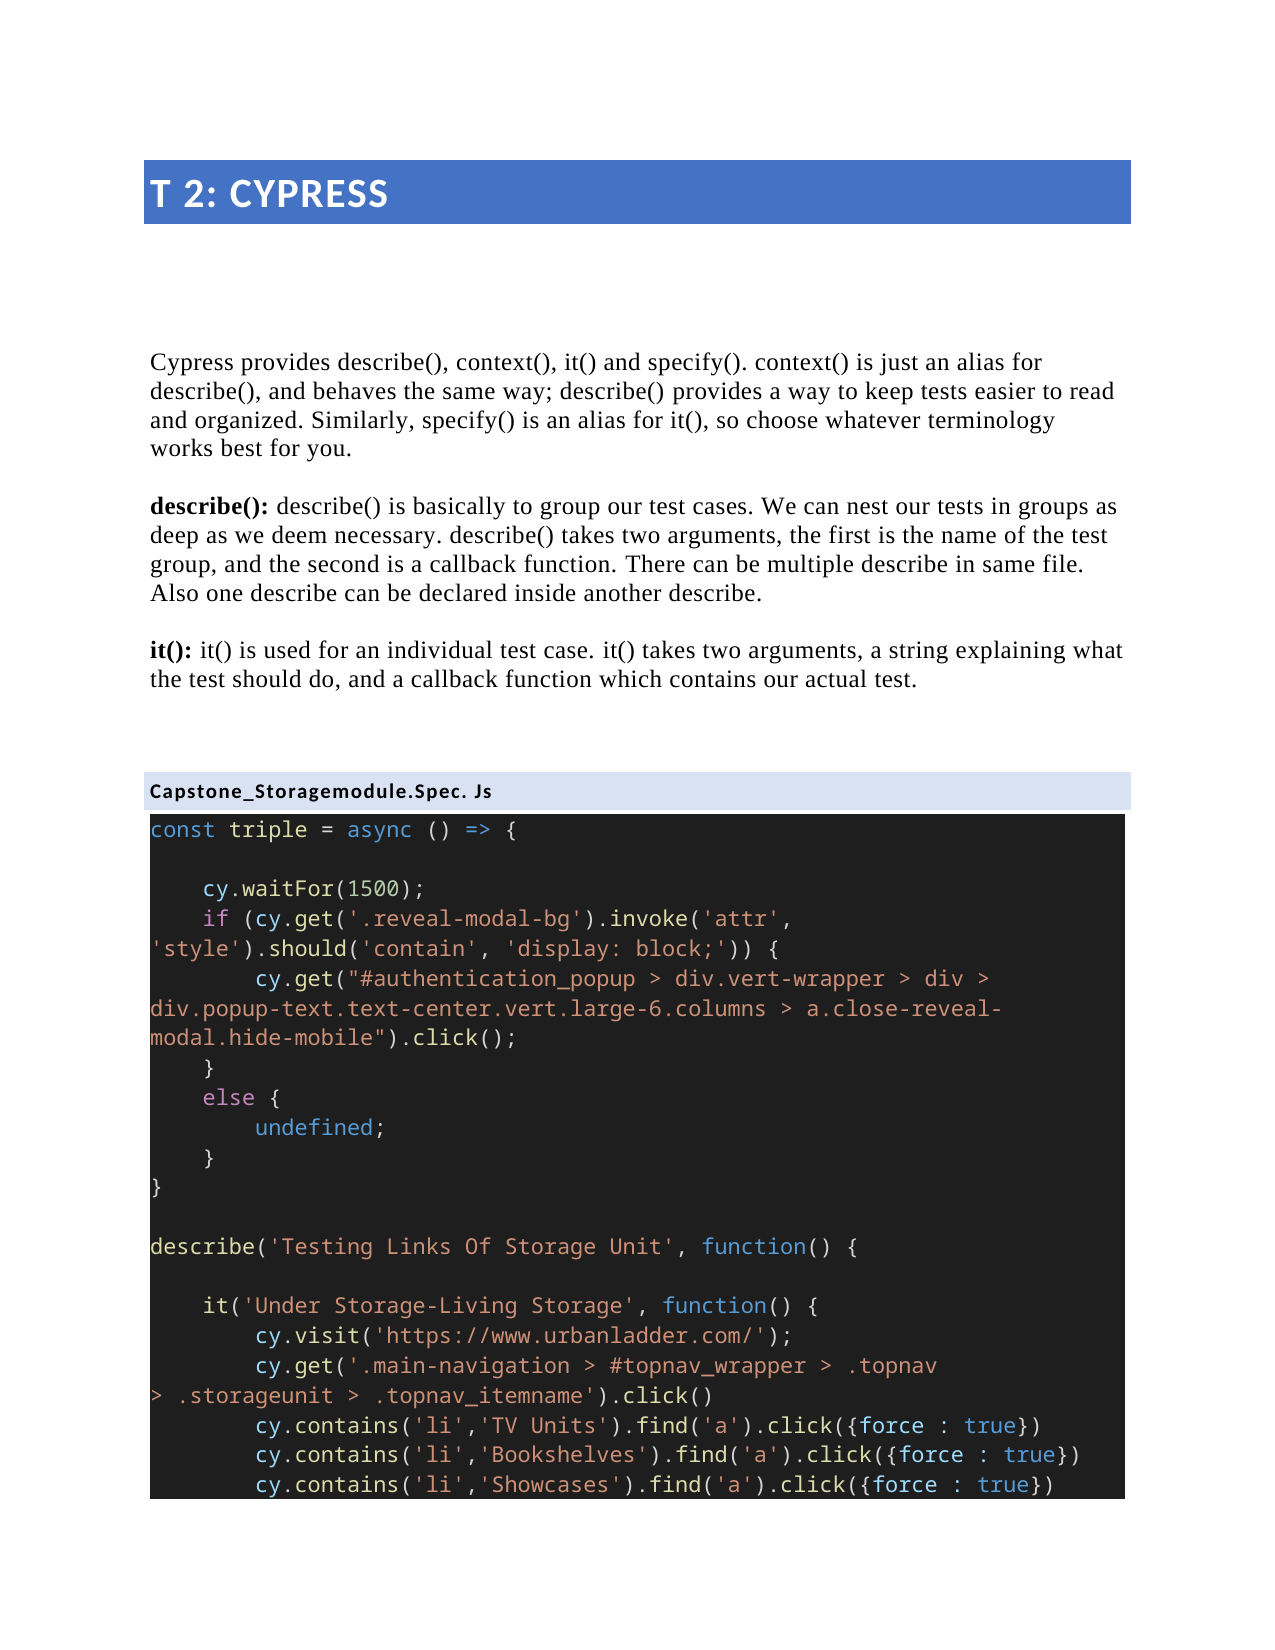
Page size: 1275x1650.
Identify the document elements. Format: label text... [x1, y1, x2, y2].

text cy.contains('li','Showcases').find('a').click({force : true}) [150, 1469, 1125, 1499]
text it('Under Storage-Living Storage', function() { [150, 1291, 1125, 1320]
text else { [150, 1082, 1125, 1112]
text } [150, 1142, 1125, 1171]
subtitle Capstone_Storagemodule.Spec. Js [150, 779, 1125, 804]
text describe(): describe() is basically to group our test cases. We can nest our tests in groups as deep as we deem necessary. describe() takes two arguments, the first is the name of the test group, and the second is a callback function. There can be multiple describe in same file. Also one describe can be declared inside another describe. [150, 491, 1125, 606]
text describe('Testing Links Of Storage Unit', function() { [150, 1231, 1125, 1261]
subtitle T 2: Cypress [150, 167, 1125, 217]
text cy.waitFor(1500); [150, 873, 1125, 903]
text cy.contains('li','Bookshelves').find('a').click({force : true}) [150, 1439, 1125, 1469]
text cy.visit('https://www.urbanladder.com/'); [150, 1320, 1125, 1350]
text if (cy.get('.reveal-modal-bg').invoke('attr', 'style').should('contain', 'display: block;')) { [150, 903, 1125, 963]
text cy.get('.main-navigation > #topnav_wrapper > .topnav > .storageunit > .topnav_itemname').click() [150, 1350, 1125, 1410]
text cy.get("#authentication_popup > div.vert-wrapper > div > div.popup-text.text-center.vert.large-6.columns > a.close-reveal-modal.hide-mobile").click(); [150, 963, 1125, 1052]
text it(): it() is used for an individual test case. it() takes two arguments, a string explaining what the test should do, and a callback function which contains our actual test. [150, 636, 1125, 693]
text Cypress provides describe(), context(), it() and specify(). context() is just an alias for describe(), and behaves the same way; describe() provides a way to keep tests easier to read and organized. Similarly, specify() is an alias for it(), so choose whatever terminology works best for you. [150, 347, 1125, 462]
text const triple = async () => { [150, 814, 1125, 844]
text cy.contains('li','TV Units').find('a').click({force : true}) [150, 1410, 1125, 1439]
text undefined; [150, 1112, 1125, 1142]
text } [150, 1052, 1125, 1082]
text } [150, 1171, 1125, 1201]
